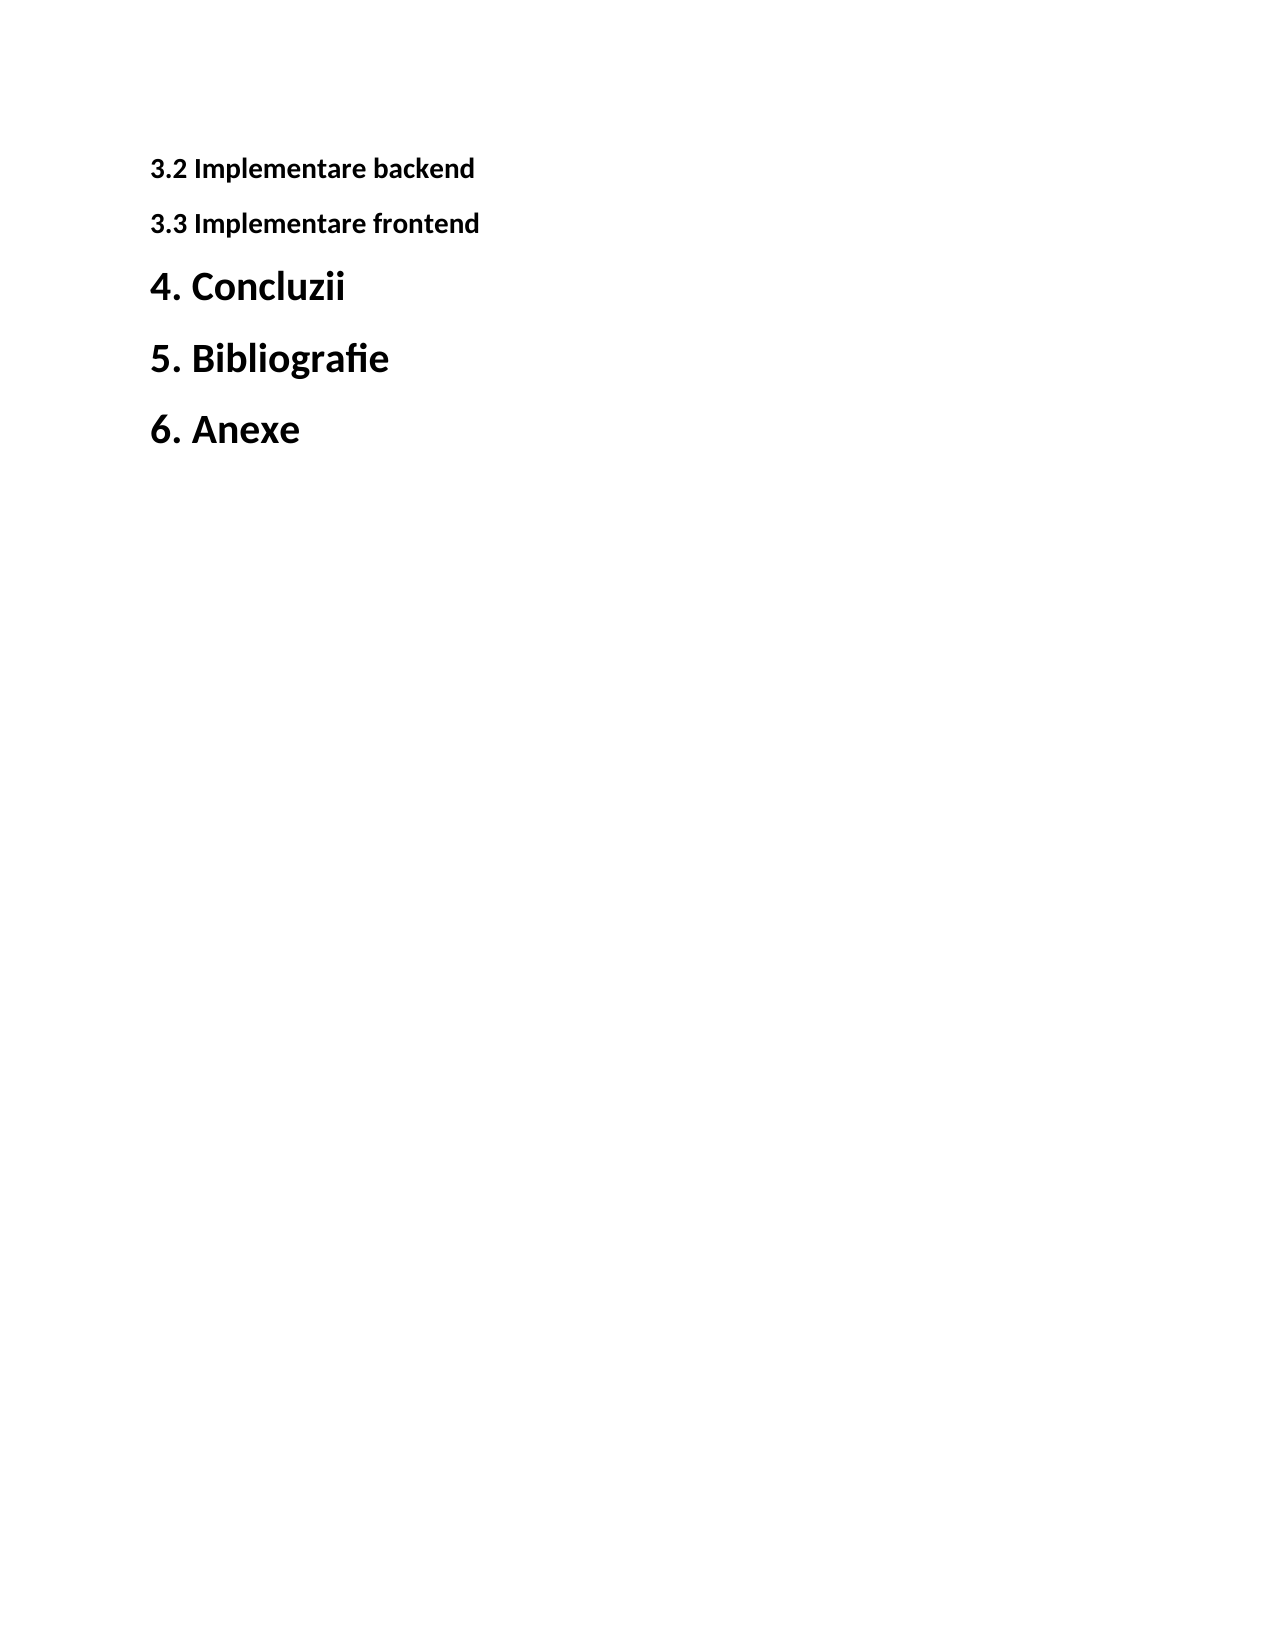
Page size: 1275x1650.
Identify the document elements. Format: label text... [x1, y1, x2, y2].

text 3.3 Implementare frontend [150, 205, 1125, 241]
text 5. Bibliografie [150, 332, 1125, 383]
text 3.2 Implementare backend [150, 150, 1125, 186]
text 4. Concluzii [150, 260, 1125, 311]
text 6. Anexe [150, 403, 1125, 454]
